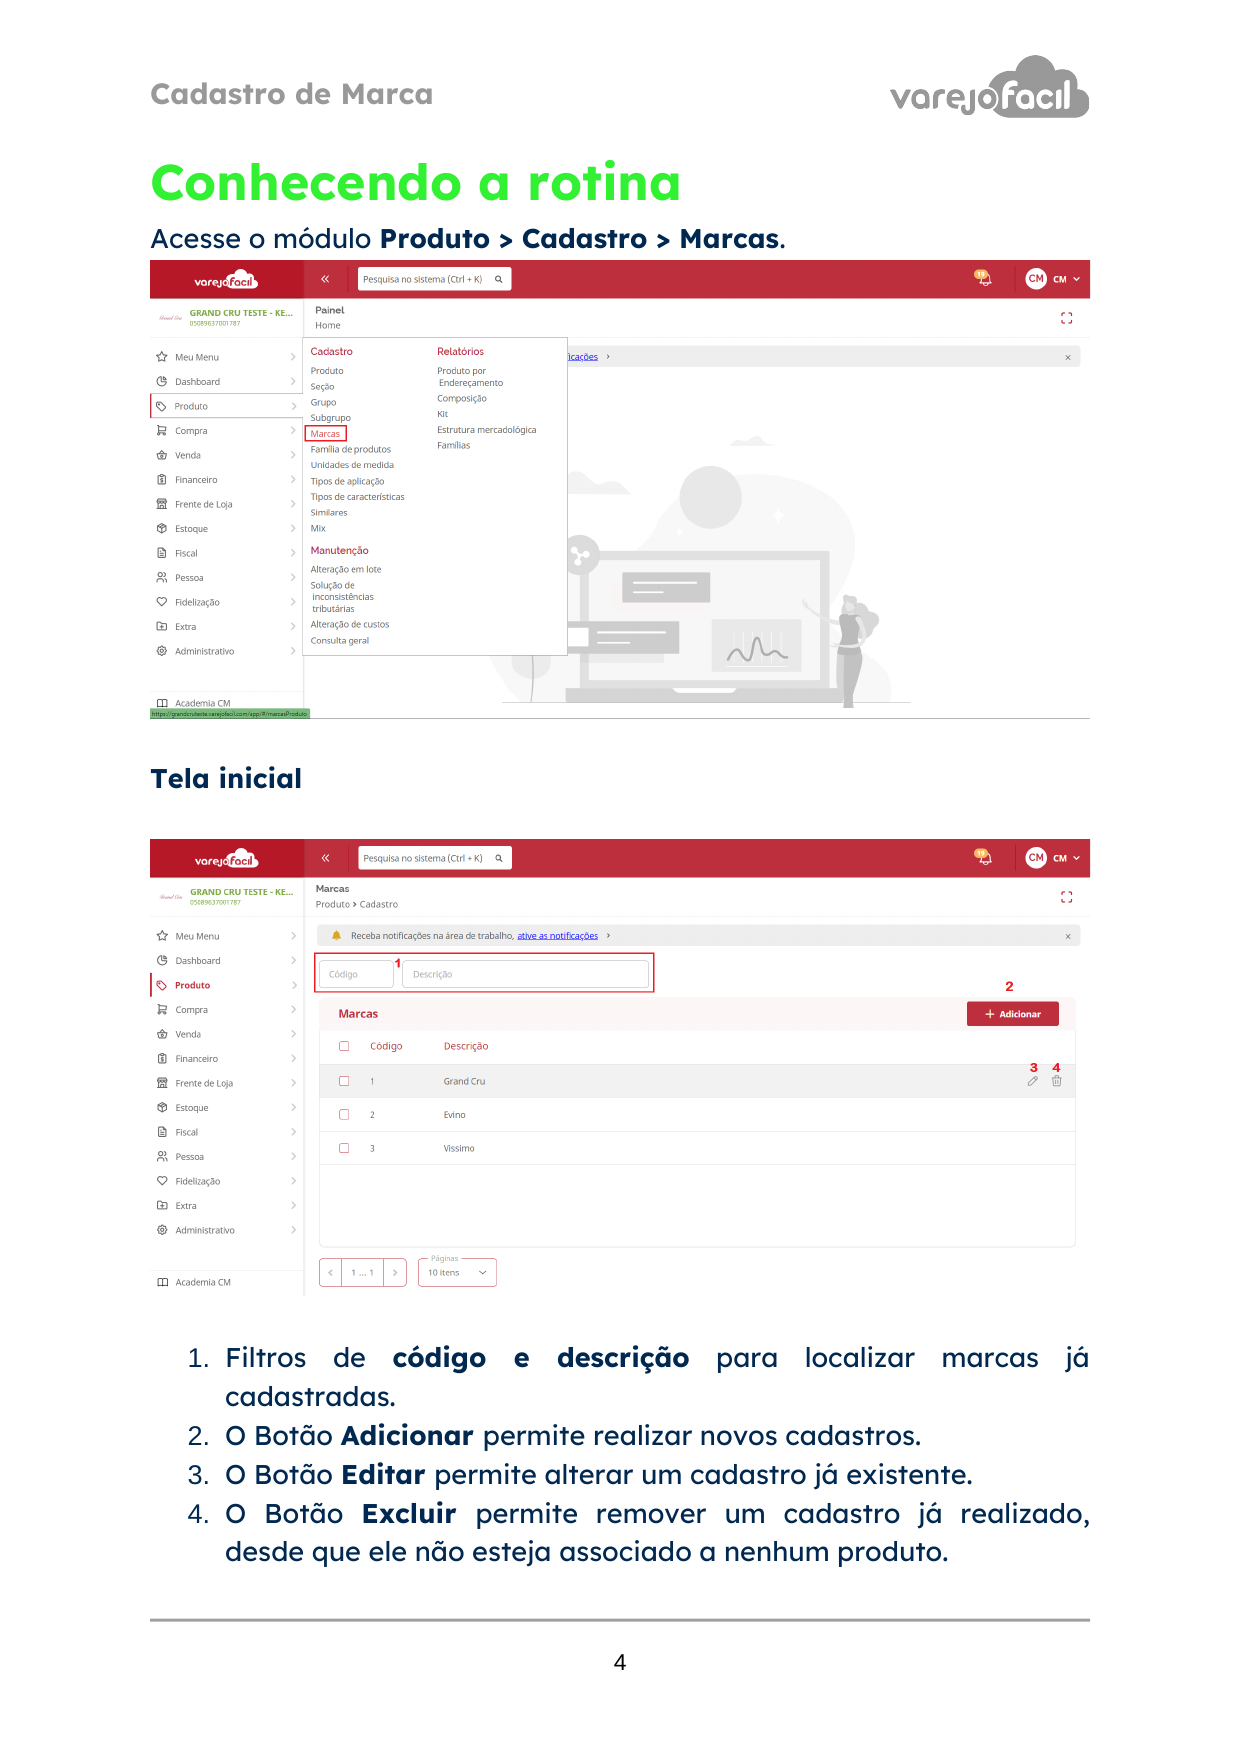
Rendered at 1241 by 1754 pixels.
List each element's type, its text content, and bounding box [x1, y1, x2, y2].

list O Botão Editar permite alterar um cadastro já existente. [187, 1457, 1090, 1491]
list O Botão Adicionar permite realizar novos cadastros. [187, 1418, 1090, 1452]
text Tela inicial [150, 762, 1090, 796]
list Filtros de código e descrição para localizar marcas já cadastradas. [187, 1341, 1090, 1413]
picture [150, 839, 1091, 1298]
title Conhecendo a rotina [150, 150, 1090, 212]
list O Botão Excluir permite remover um cadastro já realizado, desde que ele não esteja associado a nenhum produto. [187, 1496, 1090, 1569]
picture [150, 260, 1091, 719]
text Acesse o módulo Produto > Cadastro > Marcas. [150, 222, 1090, 256]
picture [890, 55, 1090, 118]
